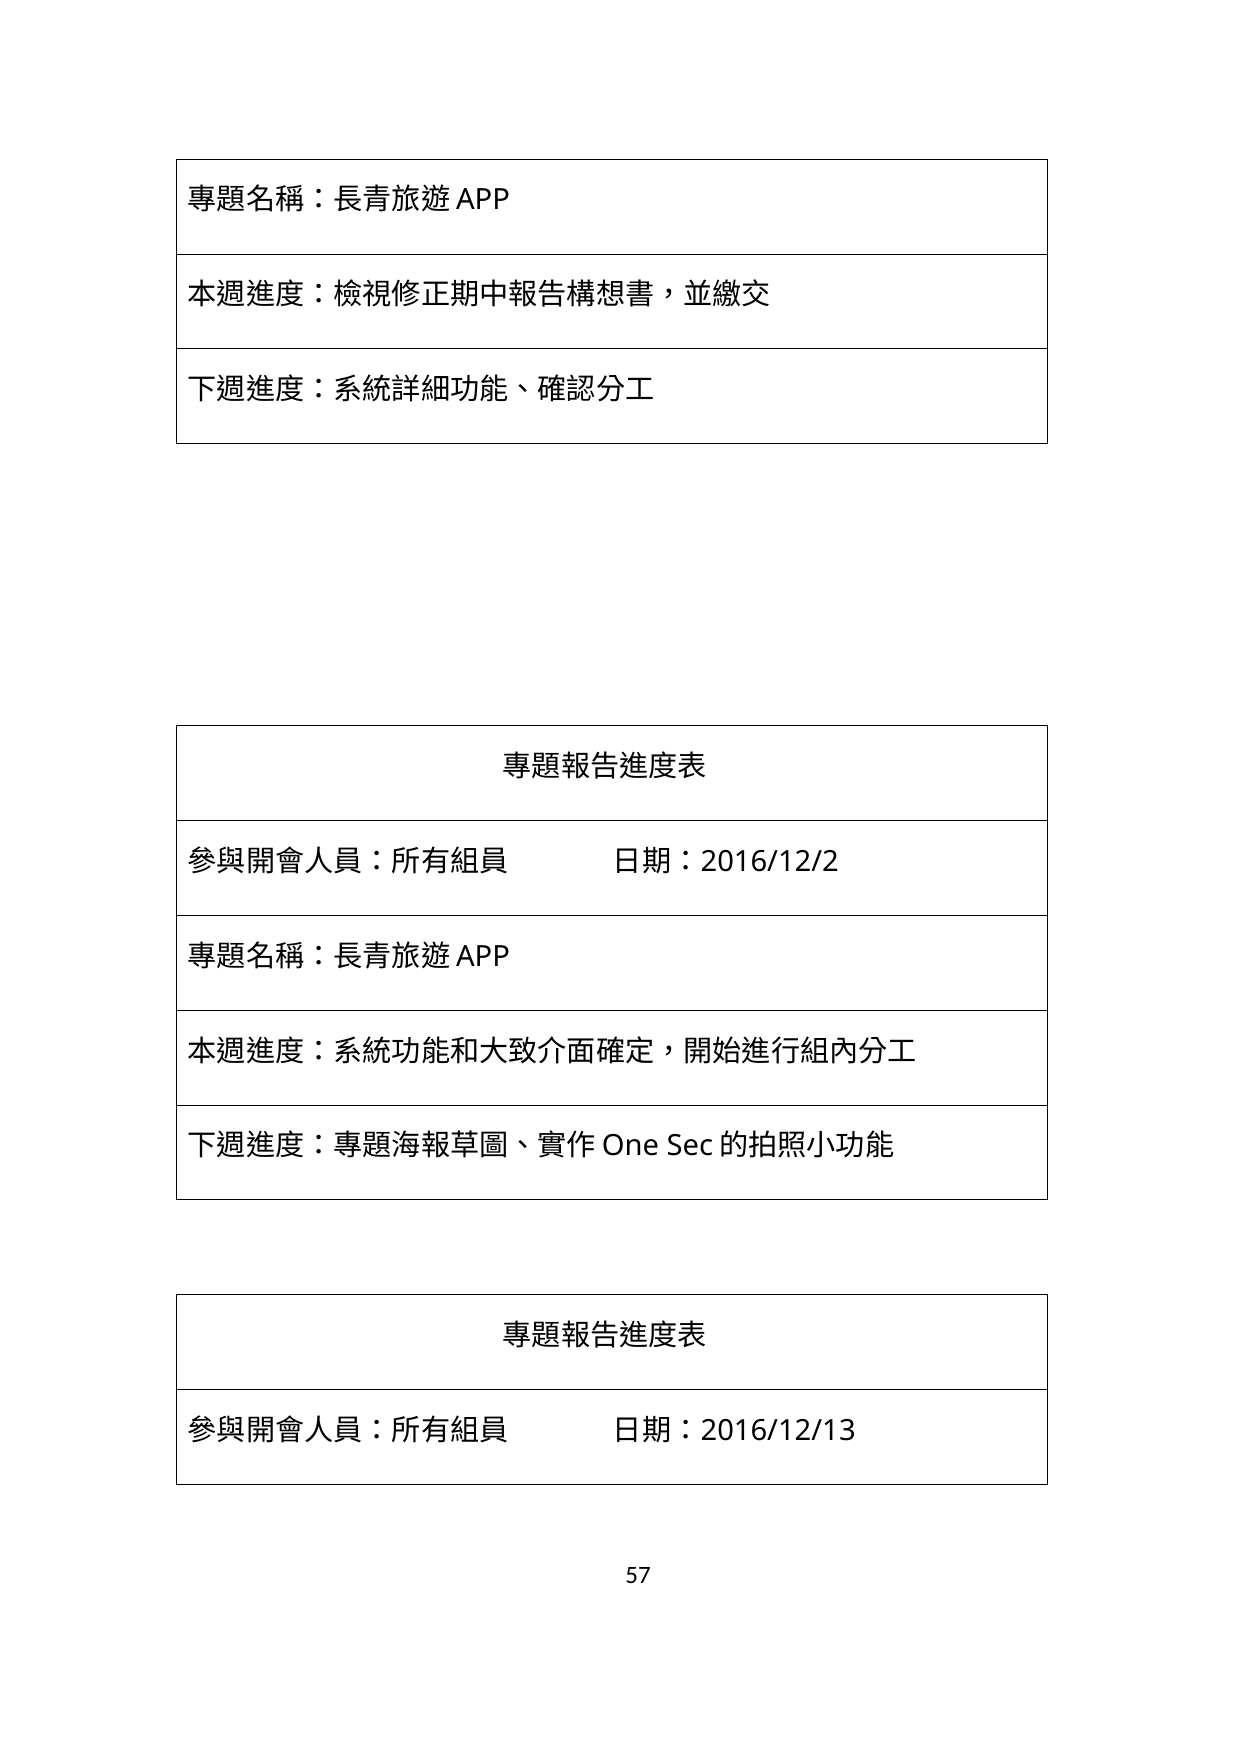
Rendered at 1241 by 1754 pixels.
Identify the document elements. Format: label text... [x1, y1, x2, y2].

table_cell 下週進度：專題海報草圖、實作One Sec的拍照小功能 [177, 1106, 1047, 1199]
table_cell 本週進度：系統功能和大致介面確定，開始進行組內分工 [177, 1011, 1047, 1104]
table_cell 專題名稱：長青旅遊APP [177, 160, 1047, 253]
table_cell 專題名稱：長青旅遊APP [177, 916, 1047, 1010]
table_header 專題報告進度表 [177, 1295, 1047, 1389]
table_cell 本週進度：檢視修正期中報告構想書，並繳交 [177, 255, 1047, 348]
table_header 專題報告進度表 [177, 726, 1047, 820]
table_cell 參與開會人員：所有組員 日期：2016/12/13 [177, 1390, 1047, 1484]
table_cell 下週進度：系統詳細功能、確認分工 [177, 349, 1047, 443]
table_cell 參與開會人員：所有組員 日期：2016/12/2 [177, 821, 1047, 915]
